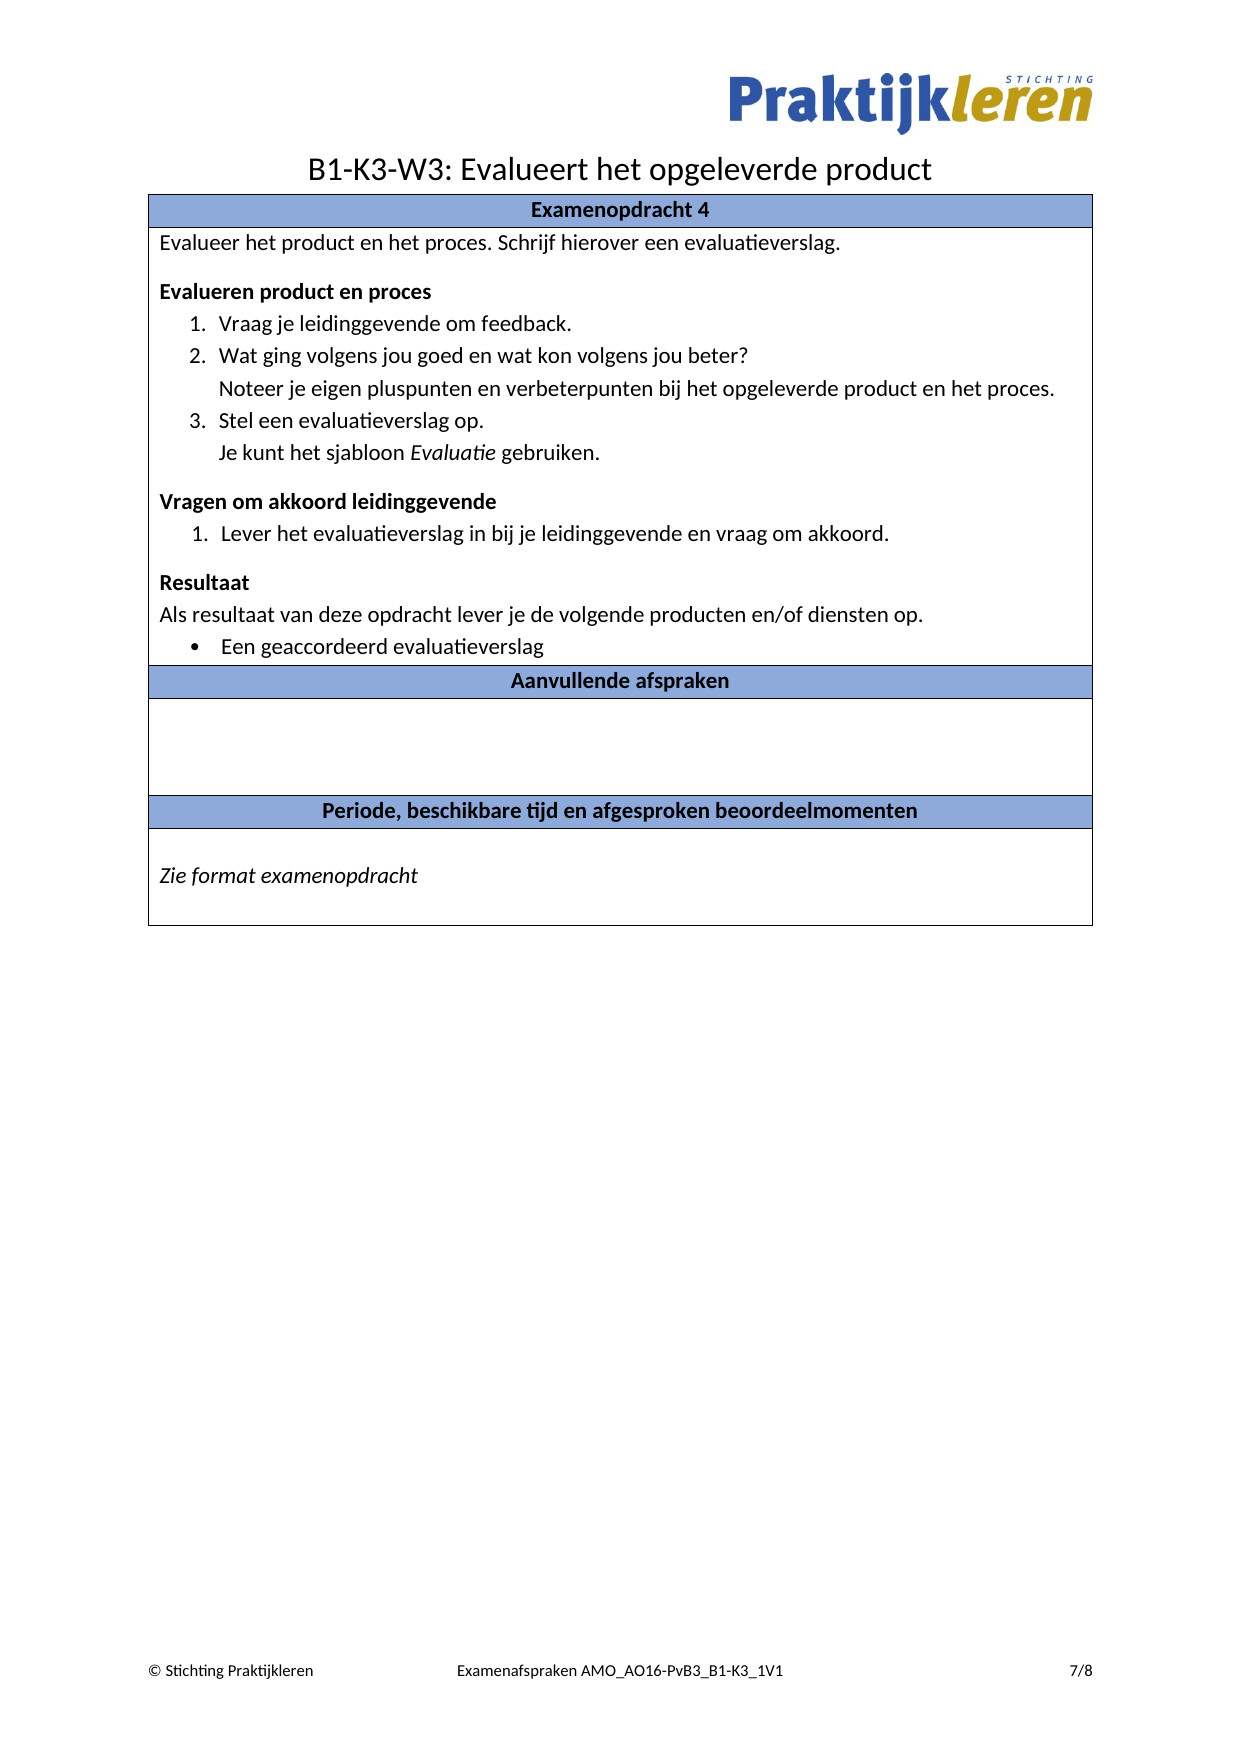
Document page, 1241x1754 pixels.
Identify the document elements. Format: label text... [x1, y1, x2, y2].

table_header Examenopdracht 4 [149, 195, 1092, 227]
text B1-K3-W3: Evalueert het opgeleverde product [148, 148, 1093, 188]
table_cell Periode, beschikbare tijd en afgesproken beoordeelmomenten [149, 796, 1092, 828]
picture [730, 73, 1093, 135]
table_cell Aanvullende afspraken [149, 666, 1092, 698]
table_cell Zie format examenopdracht [149, 829, 1092, 925]
table_cell Evalueer het product en het proces. Schrijf hierover een evaluatieverslag. Evalueren product en proces Vraag je leidinggevende om feedback. Wat ging volgens jou goed en wat kon volgens jou beter? Noteer je eigen pluspunten en verbeterpunten bij het opgeleverde product en het proces. Stel een evaluatieverslag op. Je kunt het sjabloon Evaluatie gebruiken. Vragen om akkoord leidinggevende Lever het evaluatieverslag in bij je leidinggevende en vraag om akkoord. Resultaat Als resultaat van deze opdracht lever je de volgende producten en/of diensten op. Een geaccordeerd evaluatieverslag [149, 228, 1092, 665]
table_cell [149, 699, 1092, 795]
